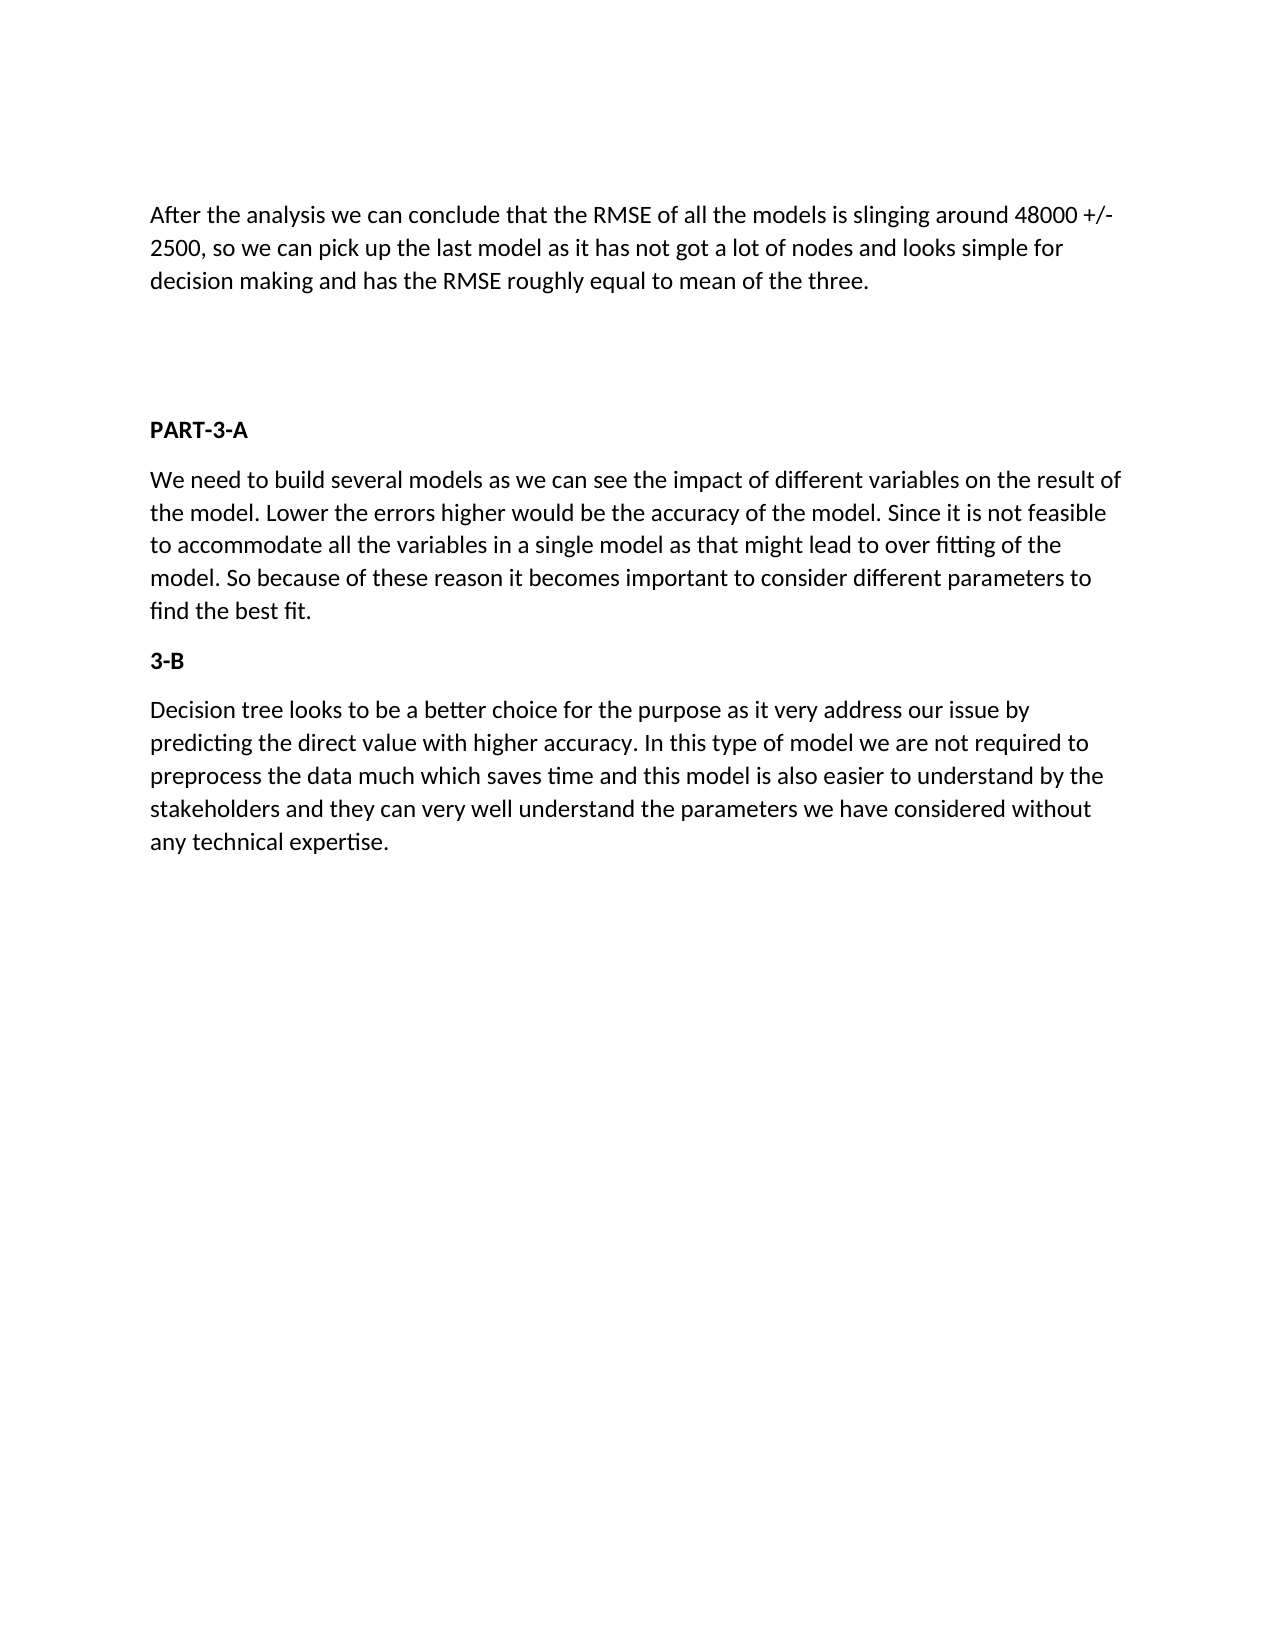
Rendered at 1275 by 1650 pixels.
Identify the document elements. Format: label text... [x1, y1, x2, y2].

text We need to build several models as we can see the impact of different variables on the result of the model. Lower the errors higher would be the accuracy of the model. Since it is not feasible to accommodate all the variables in a single model as that might lead to over fitting of the model. So because of these reason it becomes important to consider different parameters to find the best fit. [150, 464, 1125, 626]
text After the analysis we can conclude that the RMSE of all the models is slinging around 48000 +/- 2500, so we can pick up the last model as it has not got a lot of nodes and looks simple for decision making and has the RMSE roughly equal to mean of the three. [150, 199, 1125, 296]
text PART-3-A [150, 414, 1125, 445]
text Decision tree looks to be a better choice for the purpose as it very address our issue by predicting the direct value with higher accuracy. In this type of model we are not required to preprocess the data much which saves time and this model is also easier to understand by the stakeholders and they can very well understand the parameters we have considered without any technical expertise. [150, 694, 1125, 857]
text 3-B [150, 645, 1125, 676]
